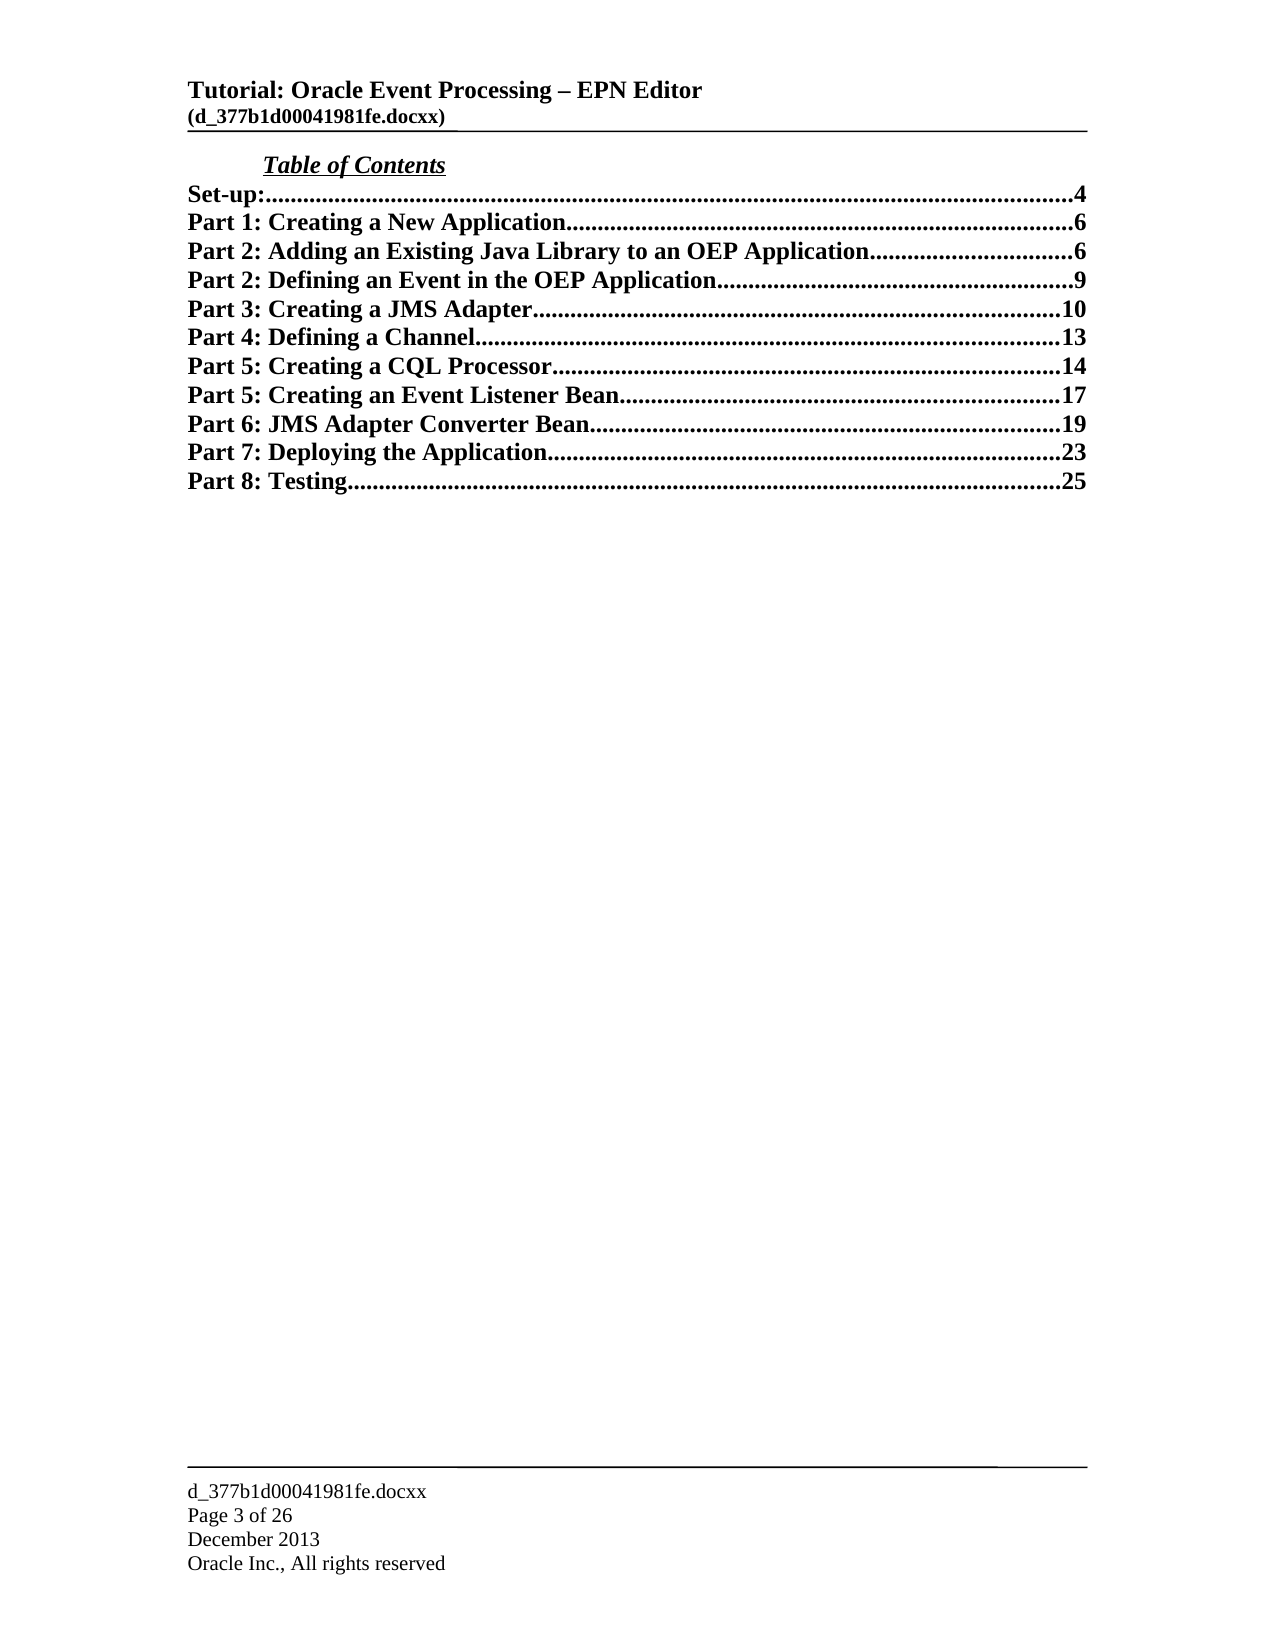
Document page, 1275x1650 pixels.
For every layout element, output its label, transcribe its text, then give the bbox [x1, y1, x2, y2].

text Part 1: Creating a New Application 6 [187, 207, 1087, 236]
text Part 3: Creating a JMS Adapter 10 [187, 294, 1087, 322]
text Set-up: 4 [187, 179, 1087, 207]
text Part 2: Adding an Existing Java Library to an OEP Application 6 [187, 236, 1087, 265]
text Part 7: Deploying the Application 23 [187, 437, 1087, 466]
text Table of Contents [262, 150, 1087, 179]
text Part 6: JMS Adapter Converter Bean 19 [187, 409, 1087, 437]
text Part 4: Defining a Channel 13 [187, 322, 1087, 351]
text Part 5: Creating a CQL Processor 14 [187, 351, 1087, 380]
text Part 8: Testing 25 [187, 466, 1087, 495]
text Part 5: Creating an Event Listener Bean 17 [187, 380, 1087, 409]
text Part 2: Defining an Event in the OEP Application 9 [187, 265, 1087, 294]
